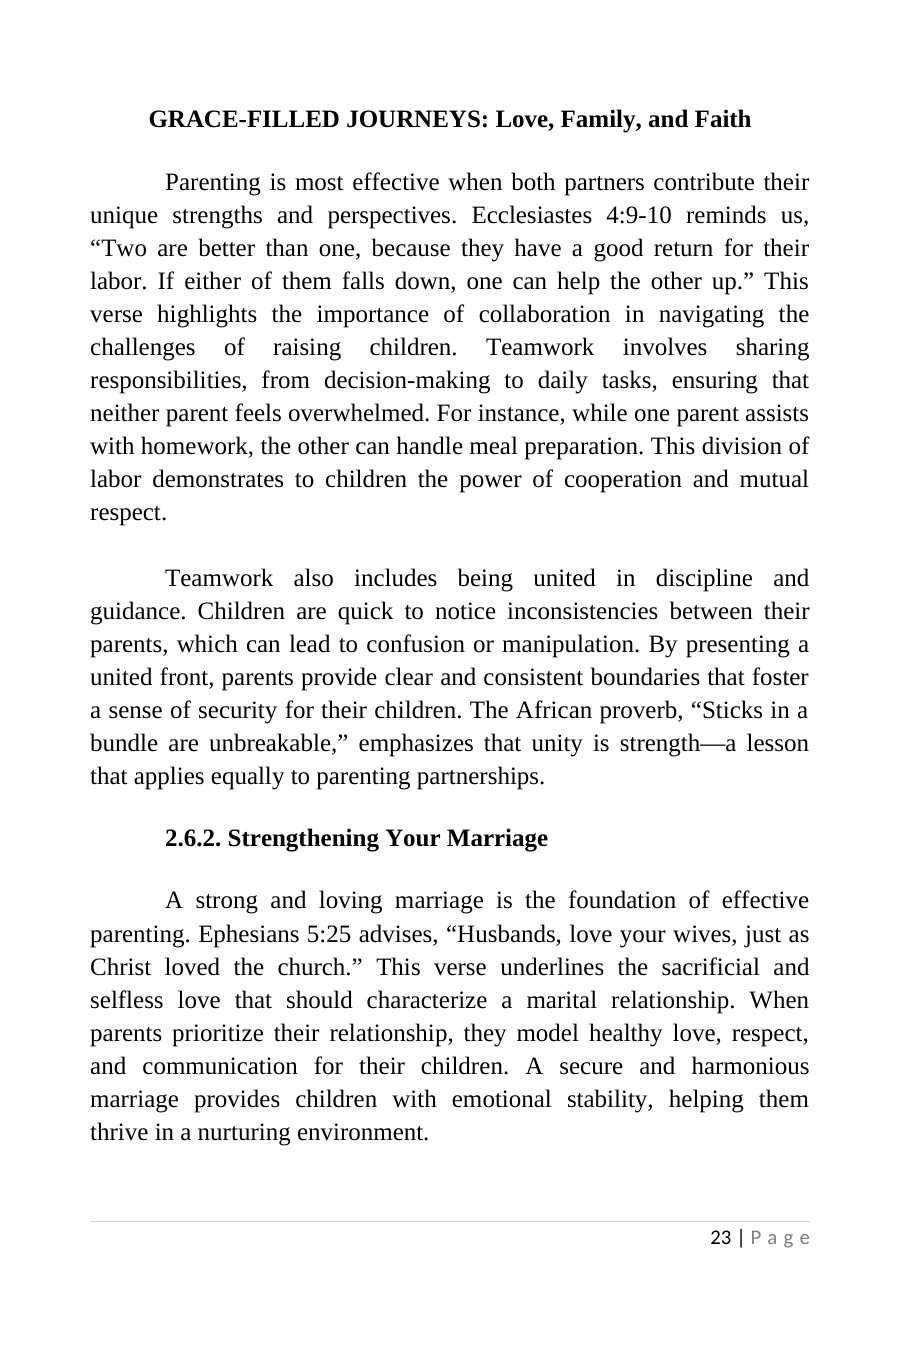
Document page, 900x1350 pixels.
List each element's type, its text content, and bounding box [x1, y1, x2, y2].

text Teamwork also includes being united in discipline and guidance. Children are quick to notice inconsistencies between their parents, which can lead to confusion or manipulation. By presenting a united front, parents provide clear and consistent boundaries that foster a sense of security for their children. The African proverb, “Sticks in a bundle are unbreakable,” emphasizes that unity is strength—a lesson that applies equally to parenting partnerships. [90, 563, 810, 790]
text A strong and loving marriage is the foundation of effective parenting. Ephesians 5:25 advises, “Husbands, love your wives, just as Christ loved the church.” This verse underlines the sacrificial and selfless love that should characterize a marital relationship. When parents prioritize their relationship, they model healthy love, respect, and communication for their children. A secure and harmonious marriage provides children with emotional stability, helping them thrive in a nurturing environment. [90, 886, 810, 1146]
text Parenting is most effective when both partners contribute their unique strengths and perspectives. Ecclesiastes 4:9-10 reminds us, “Two are better than one, because they have a good return for their labor. If either of them falls down, one can help the other up.” This verse highlights the importance of collaboration in navigating the challenges of raising children. Teamwork involves sharing responsibilities, from decision-making to daily tasks, ensuring that neither parent feels overwhelmed. For instance, while one parent assists with homework, the other can handle meal preparation. This division of labor demonstrates to children the power of cooperation and mutual respect. [90, 167, 810, 526]
subtitle 2.6.2. Strengthening Your Marriage [90, 823, 810, 852]
